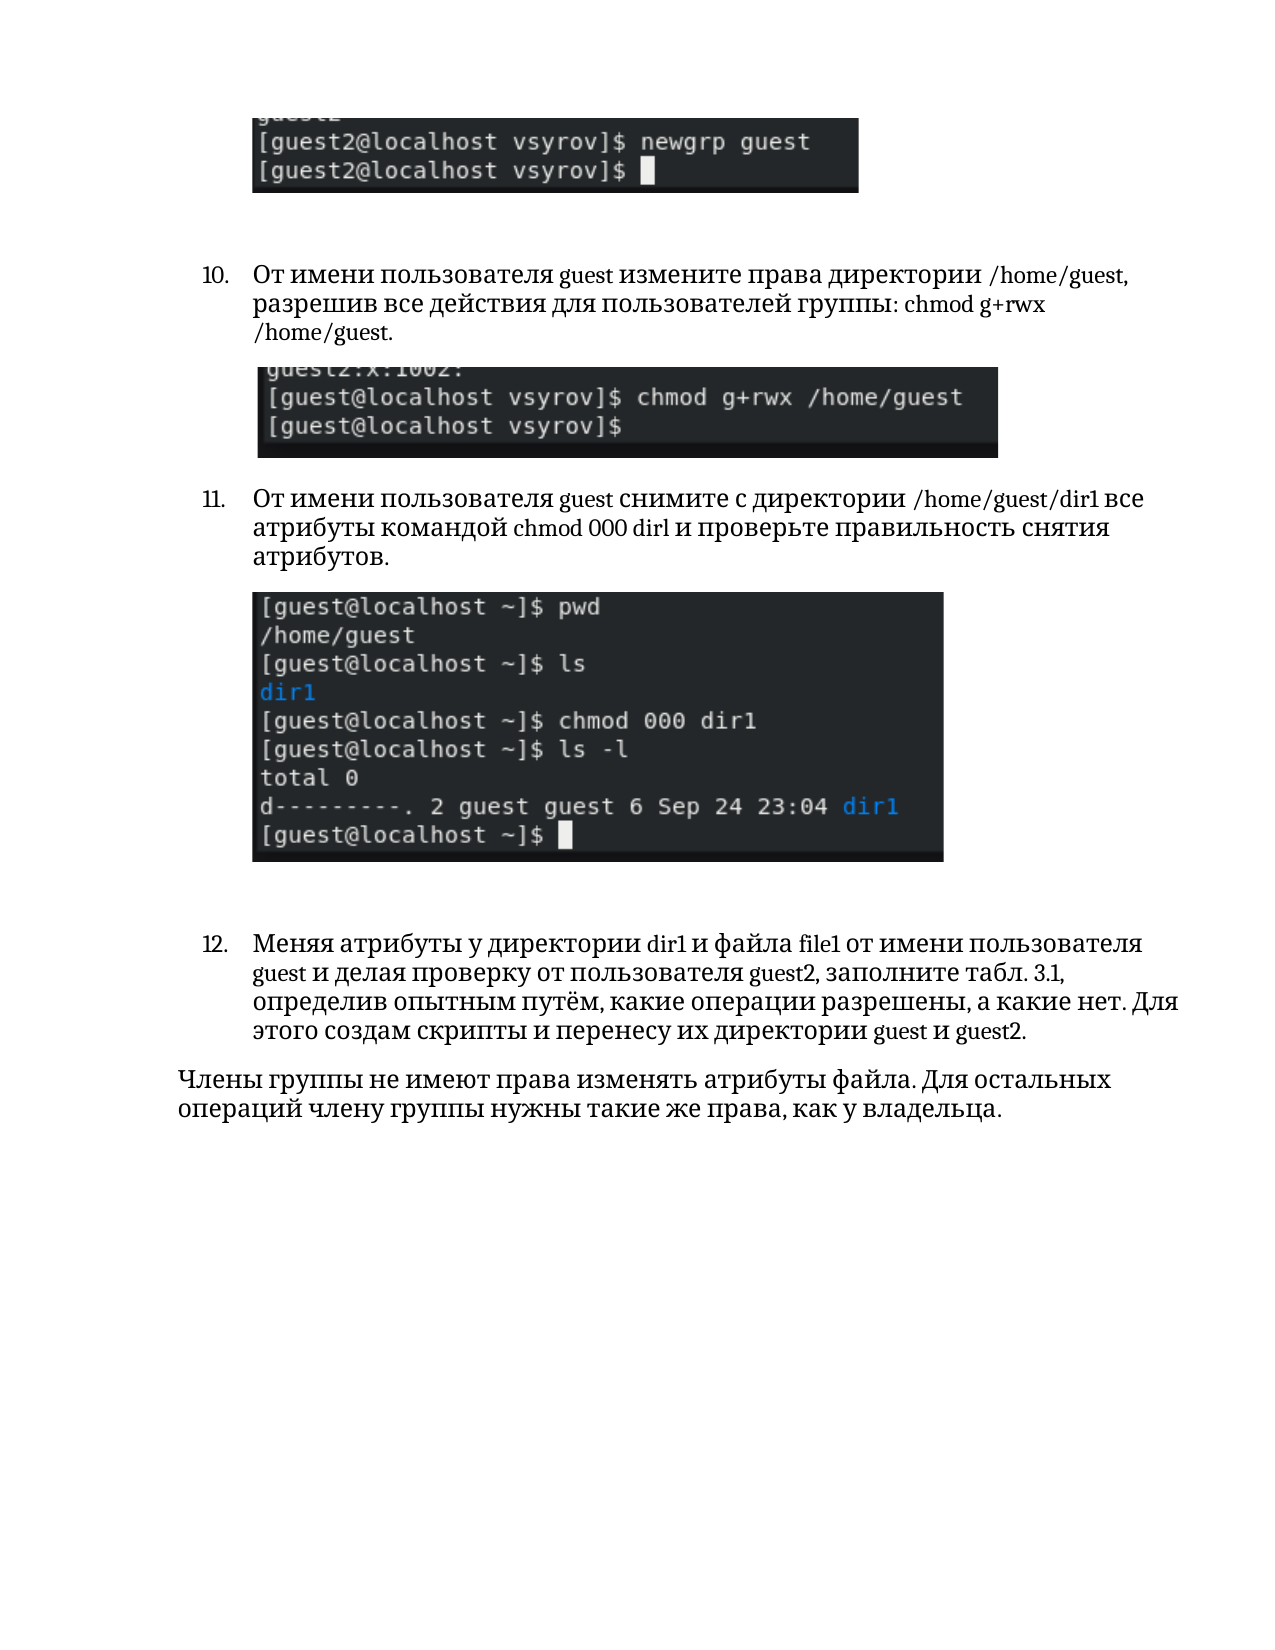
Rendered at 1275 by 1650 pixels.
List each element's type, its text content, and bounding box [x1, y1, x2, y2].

text Члены группы не имеют права изменять атрибуты файла. Для остальных операций члену группы нужны такие же права, как у владельца. [177, 1066, 1186, 1124]
picture [252, 118, 859, 193]
list От имени пользователя guest снимите с директории /home/guest/dir1 все атрибуты командой chmod 000 dirl и проверьте правильность снятия атрибутов. [202, 485, 1186, 571]
list От имени пользователя guest измените права директории /home/guest, разрешив все действия для пользователей группы: chmod g+rwx /home/guest. [202, 261, 1186, 347]
picture [257, 367, 999, 458]
list Меняя атрибуты у директории dir1 и файла file1 от имени пользователя guest и делая проверку от пользователя guest2, заполните табл. 3.1, определив опытным путём, какие операции разрешены, а какие нет. Для этого создам скрипты и перенесу их директории guest и guest2. [202, 930, 1186, 1045]
picture [252, 592, 944, 862]
